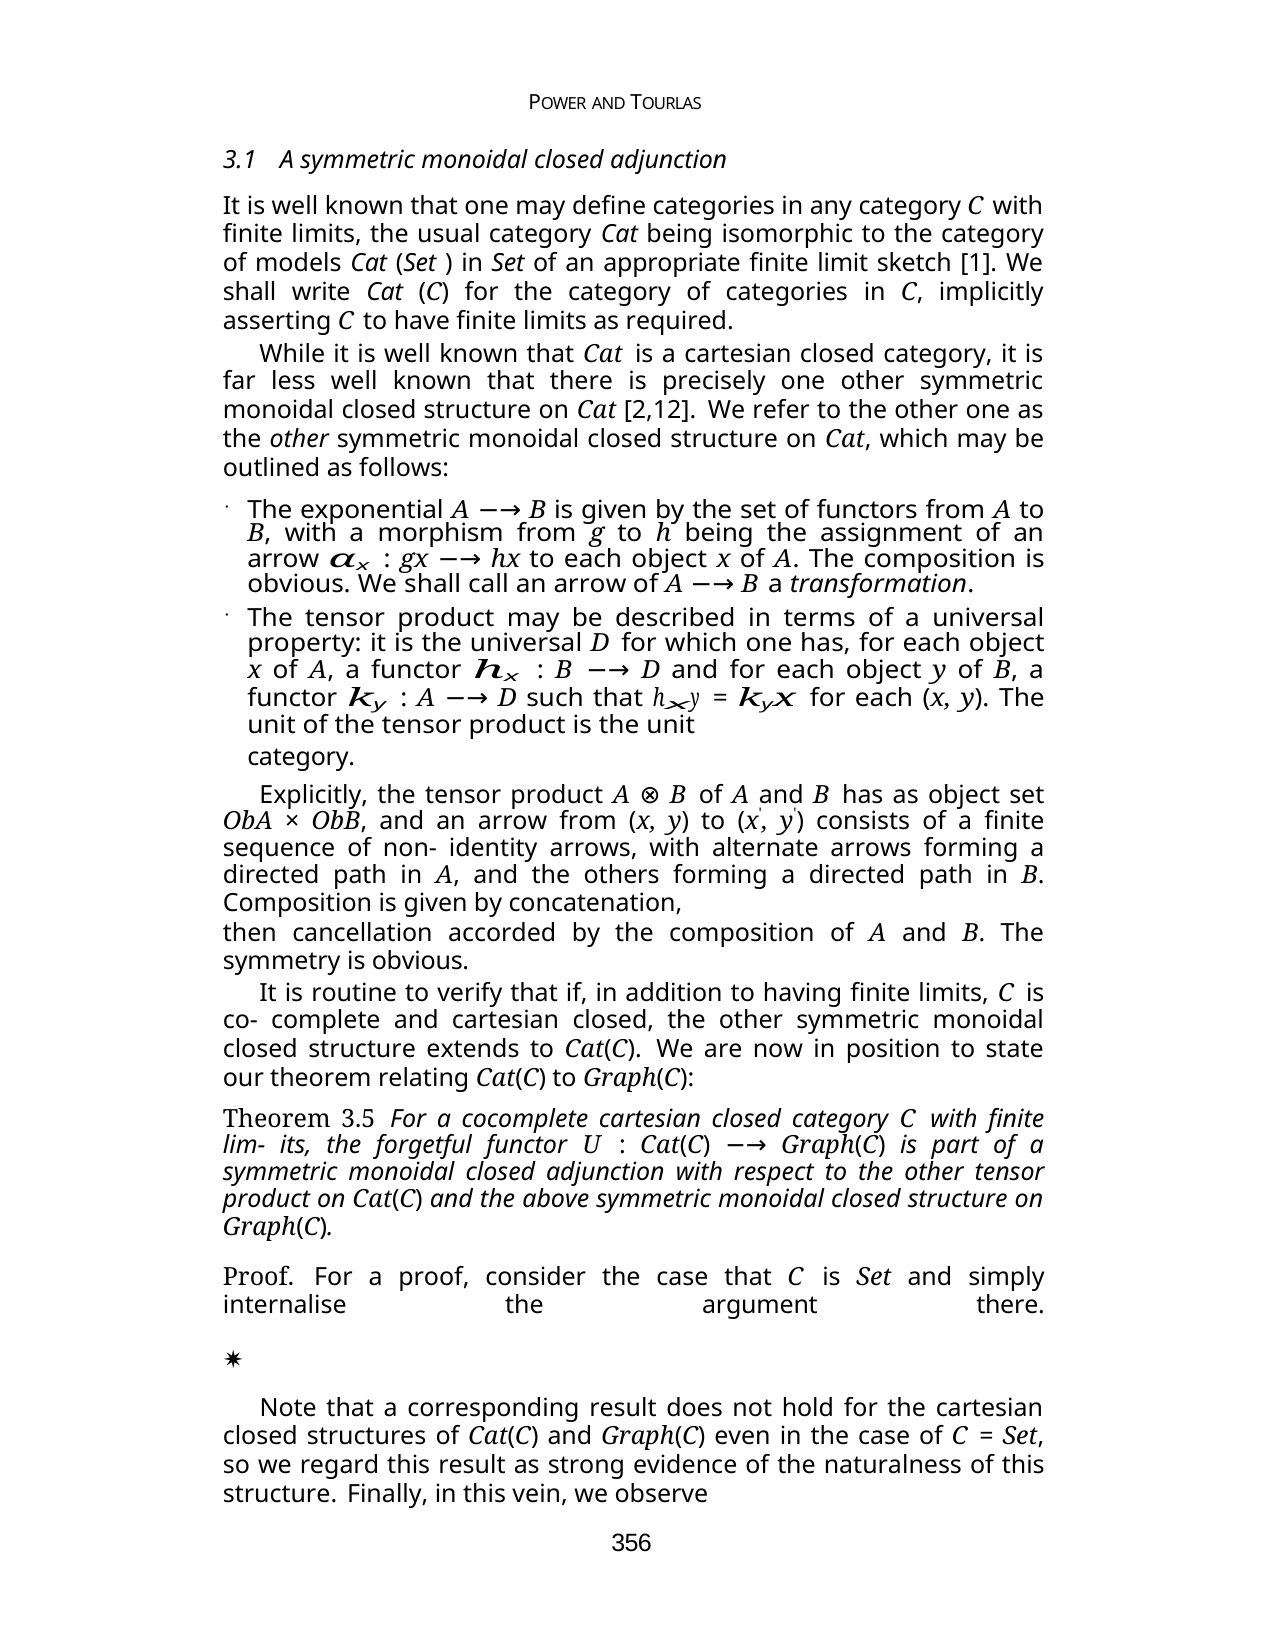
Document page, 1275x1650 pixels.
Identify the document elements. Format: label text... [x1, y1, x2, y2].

text category. [247, 741, 1096, 771]
text Explicitly, the tensor product A ⊗ B of A and B has as object set ObA × ObB, and an arrow from (x, y) to (x', y') consists of a finite sequence of non- identity arrows, with alternate arrows forming a directed path in A, and the others forming a directed path in B. Composition is given by concatenation, [223, 782, 1044, 918]
list The exponential A −→ B is given by the set of functors from A to B, with a morphism from g to h being the assignment of an arrow αx : gx −→ hx to each object x of A. The composition is obvious. We shall call an arrow of A −→ B a transformation. [225, 498, 1045, 600]
list The tensor product may be described in terms of a universal property: it is the universal D for which one has, for each object x of A, a functor hx : B −→ D and for each object y of B, a functor ky : A −→ D such that hxy = kyx for each (x, y). The unit of the tensor product is the unit [225, 604, 1045, 741]
text then cancellation accorded by the composition of A and B. The symmetry is obvious. [223, 919, 1044, 976]
list A symmetric monoidal closed adjunction [223, 141, 1096, 176]
text Theorem 3.5 For a cocomplete cartesian closed category C with ﬁnite lim- its, the forgetful functor U : Cat(C) −→ Graph(C) is part of a symmetric monoidal closed adjunction with respect to the other tensor product on Cat(C) and the above symmetric monoidal closed structure on Graph(C). [223, 1106, 1044, 1242]
text While it is well known that Cat is a cartesian closed category, it is far less well known that there is precisely one other symmetric monoidal closed structure on Cat [2,12]. We refer to the other one as the other symmetric monoidal closed structure on Cat, which may be outlined as follows: [223, 339, 1044, 484]
text Note that a corresponding result does not hold for the cartesian closed structures of Cat(C) and Graph(C) even in the case of C = Set, so we regard this result as strong evidence of the naturalness of this structure. Finally, in this vein, we observe [223, 1394, 1044, 1509]
text It is well known that one may define categories in any category C with finite limits, the usual category Cat being isomorphic to the category of models Cat (Set ) in Set of an appropriate finite limit sketch [1]. We shall write Cat (C) for the category of categories in C, implicitly asserting C to have finite limits as required. [223, 192, 1044, 336]
text Proof. For a proof, consider the case that C is Set and simply internalise the argument there. ✷ [223, 1262, 1045, 1374]
text It is routine to verify that if, in addition to having finite limits, C is co- complete and cartesian closed, the other symmetric monoidal closed structure extends to Cat(C). We are now in position to state our theorem relating Cat(C) to Graph(C): [223, 978, 1044, 1094]
